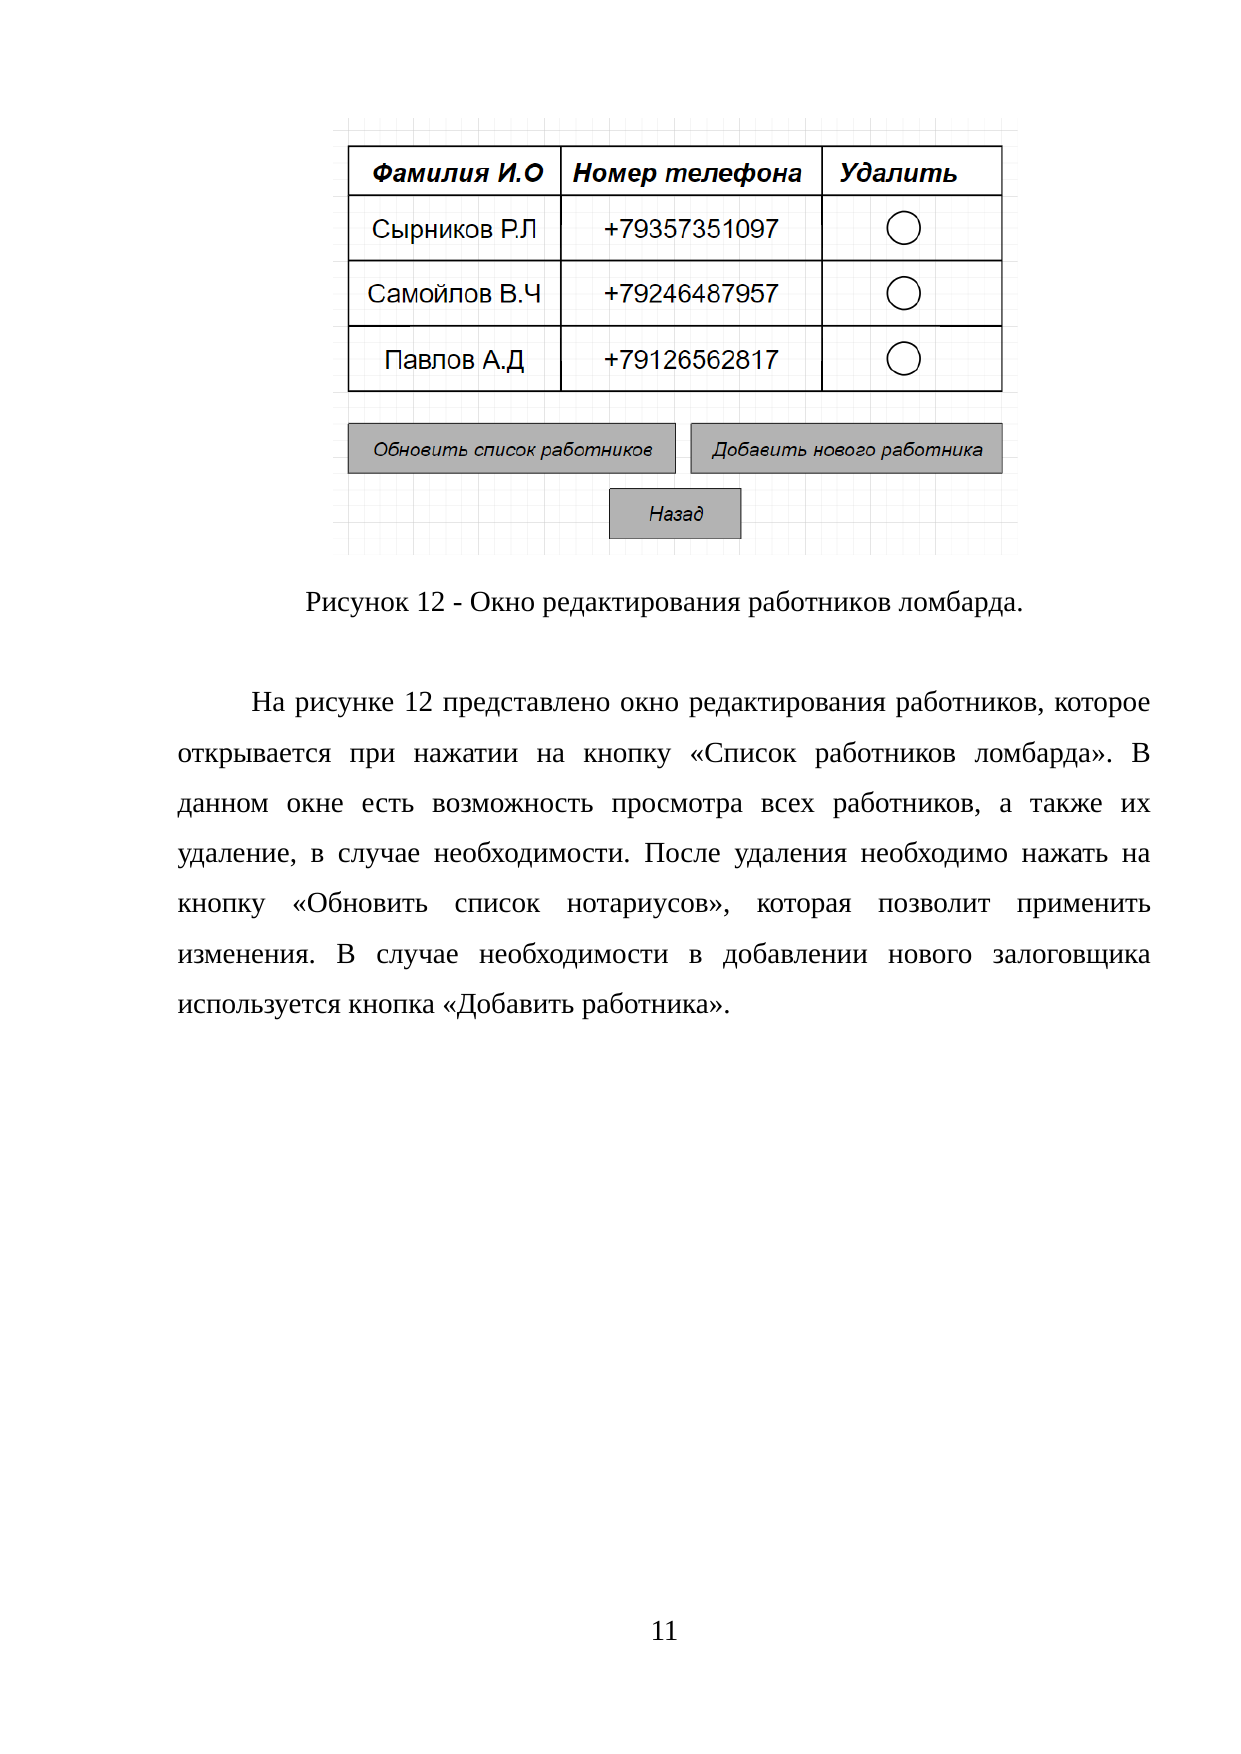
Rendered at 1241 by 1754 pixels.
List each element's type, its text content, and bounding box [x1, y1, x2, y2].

text На рисунке 12 представлено окно редактирования работников, которое открывается при нажатии на кнопку «Список работников ломбарда». В данном окне есть возможность просмотра всех работников, а также их удаление, в случае необходимости. После удаления необходимо нажать на кнопку «Обновить список нотариусов», которая позволит применить изменения. В случае необходимости в добавлении нового залоговщика используется кнопка «Добавить работника». [177, 684, 1152, 1020]
picture [333, 118, 1018, 555]
text - Окно редактирования работников ломбарда. [177, 584, 1152, 618]
